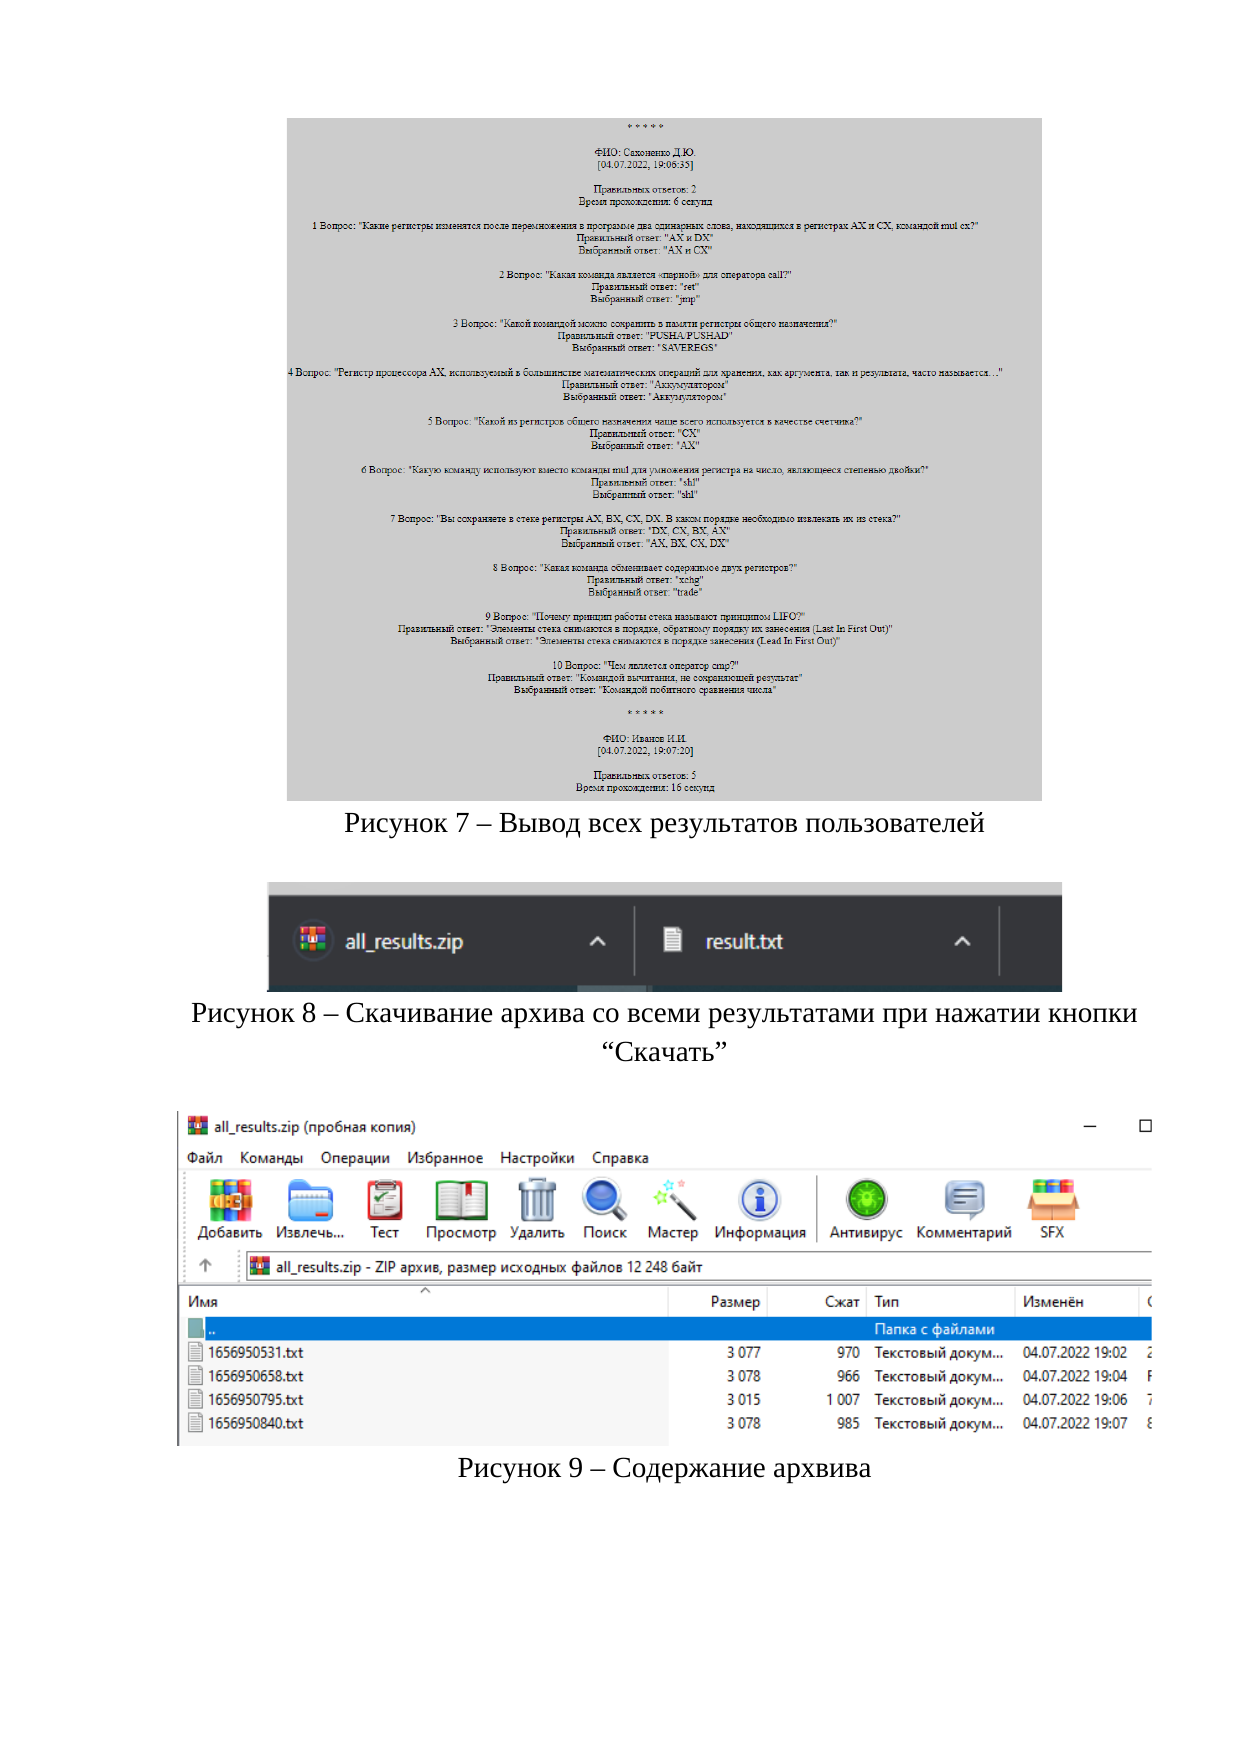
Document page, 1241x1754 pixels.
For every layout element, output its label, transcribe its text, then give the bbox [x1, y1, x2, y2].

picture [286, 118, 1042, 801]
text Рисунок 8 – Скачивание архива со всеми результатами при нажатии кнопки “Скачать” [177, 996, 1152, 1068]
text Рисунок 9 – Содержание архвива [177, 1450, 1152, 1483]
picture [266, 882, 1063, 992]
text Рисунок 7 – Вывод всех результатов пользователей [177, 805, 1152, 838]
picture [177, 1111, 1152, 1446]
